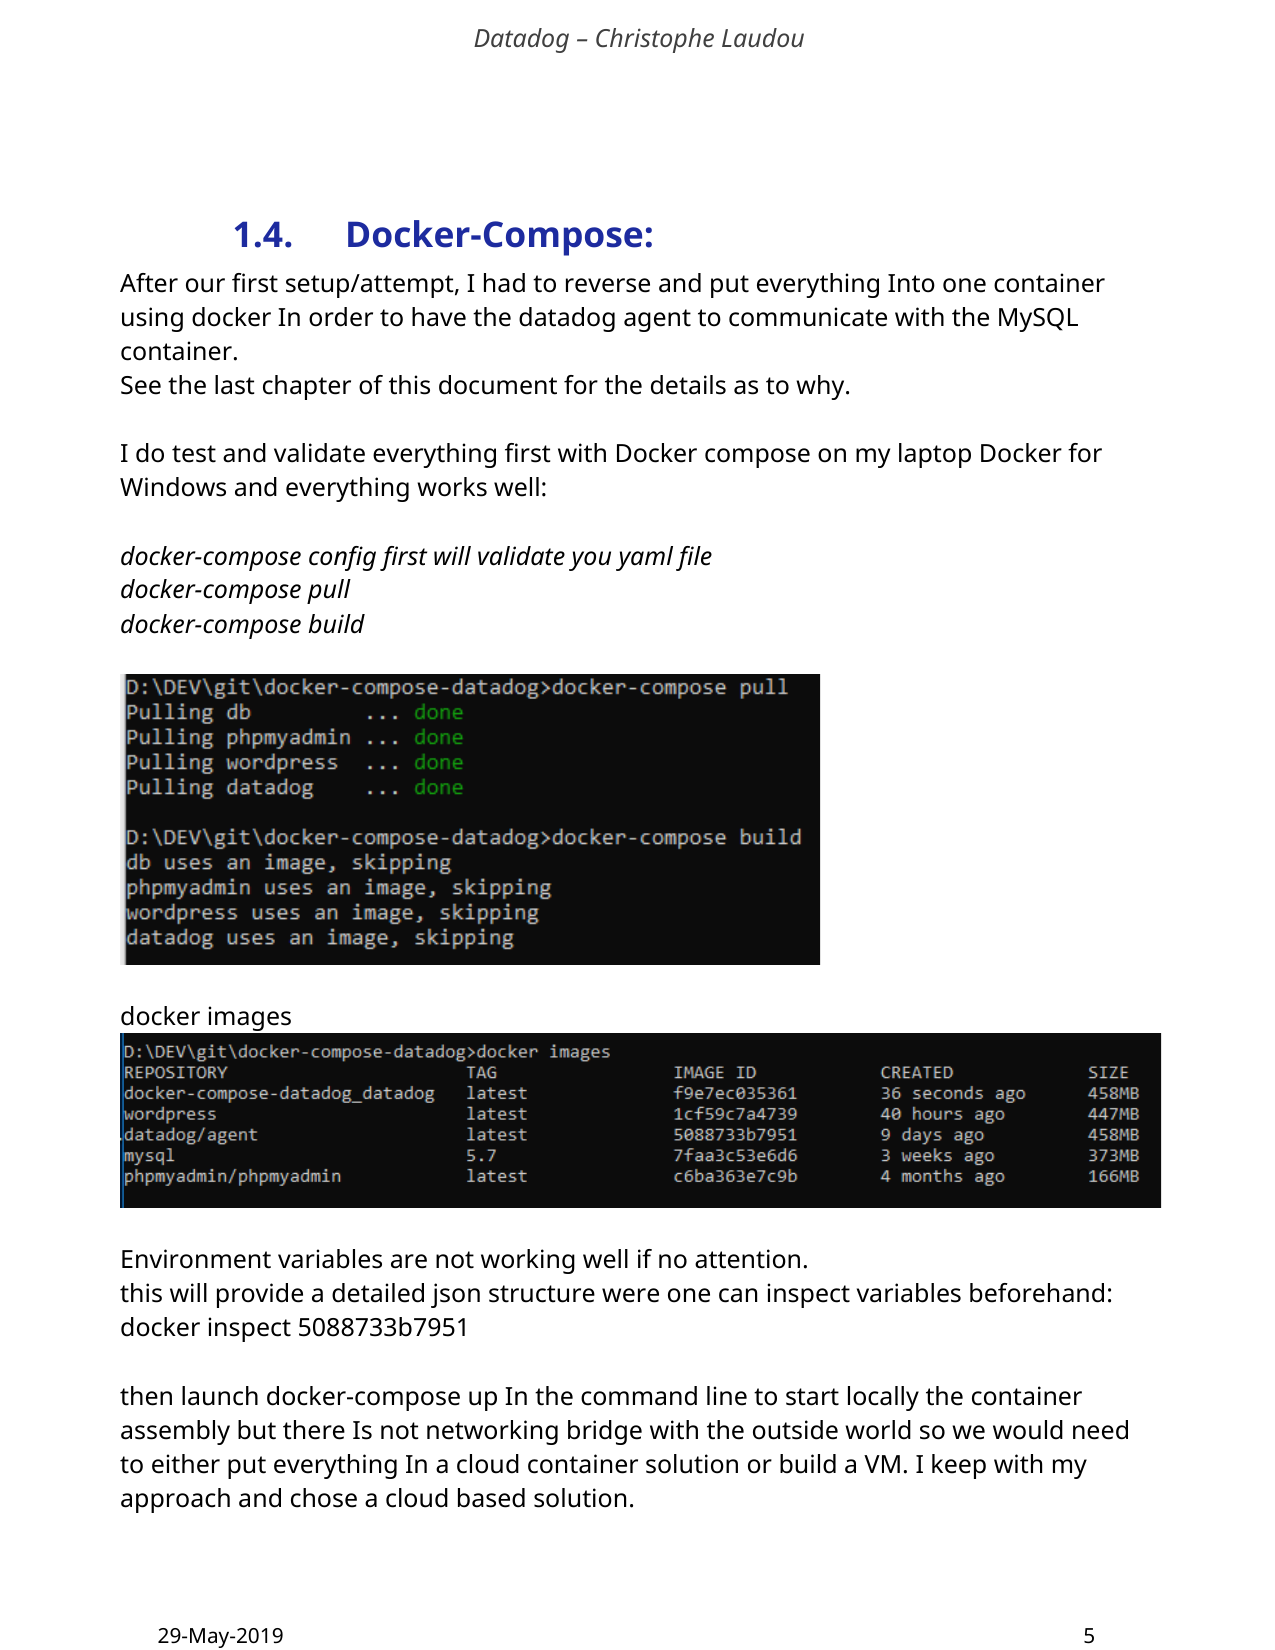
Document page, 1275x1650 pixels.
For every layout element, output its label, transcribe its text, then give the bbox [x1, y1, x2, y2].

text Environment variables are not working well if no attention. [120, 1242, 1161, 1276]
text docker-compose pull [120, 572, 1161, 606]
text this will provide a detailed json structure were one can inspect variables beforehand: [120, 1276, 1161, 1310]
picture [120, 1033, 1162, 1208]
text docker-compose build [120, 606, 1161, 640]
text After our first setup/attempt, I had to reverse and put everything Into one container using docker In order to have the datadog agent to communicate with the MySQL container. [120, 266, 1161, 368]
text docker inspect 5088733b7951 [120, 1310, 1161, 1344]
text I do test and validate everything first with Docker compose on my laptop Docker for Windows and everything works well: [120, 436, 1161, 504]
text docker-compose config first will validate you yaml file [120, 538, 1161, 572]
picture [120, 674, 821, 965]
text docker images [120, 999, 1161, 1033]
text then launch docker-compose up In the command line to start locally the container assembly but there Is not networking bridge with the outside world so we would need to either put everything In a cloud container solution or build a VM. I keep with my approach and chose a cloud based solution. [120, 1378, 1161, 1514]
text See the last chapter of this document for the details as to why. [120, 368, 1161, 402]
subtitle Docker-Compose: [232, 209, 1161, 257]
